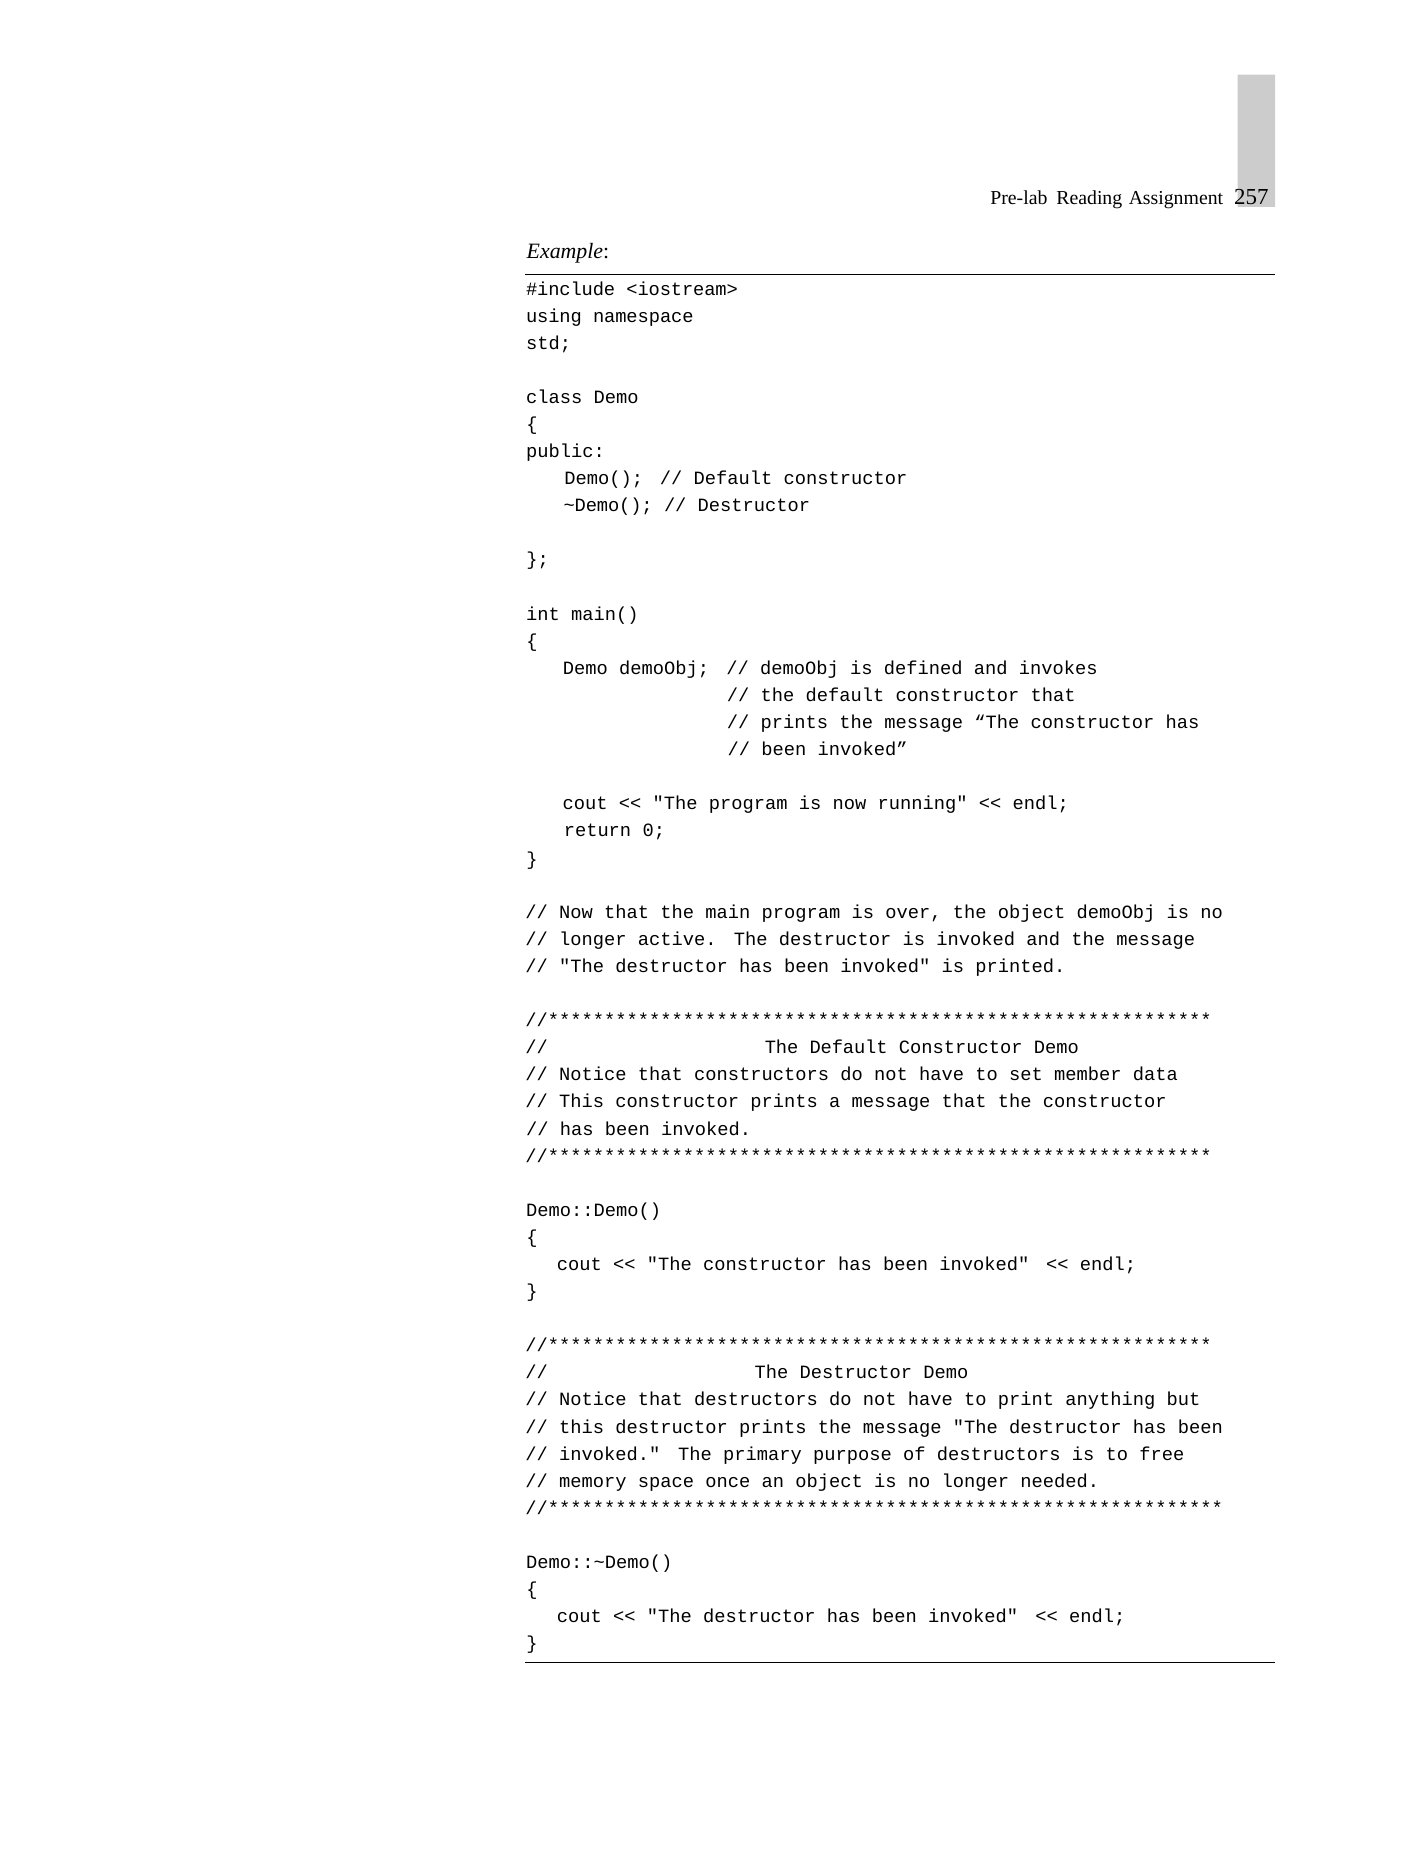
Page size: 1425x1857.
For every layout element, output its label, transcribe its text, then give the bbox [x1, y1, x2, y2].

text cout << "The constructor has been invoked" << endl; [363, 1254, 1329, 1276]
text Demo(); // Default constructor [564, 469, 1425, 490]
text // The Destructor Demo [525, 1363, 1425, 1384]
text // this destructor prints the message "The destructor has been [525, 1417, 1425, 1439]
text // Notice that constructors do not have to set member data [525, 1065, 1425, 1086]
text int main() [526, 604, 1425, 626]
text { [526, 415, 1425, 436]
text #include <iostream> using namespace std; [526, 279, 746, 355]
text }; [526, 550, 1425, 571]
text // prints the message “The constructor has [727, 713, 1425, 734]
text } [64, 1282, 999, 1303]
text } [526, 848, 1425, 869]
text { [526, 1227, 1425, 1249]
text Demo::~Demo() [526, 1552, 1425, 1574]
text // has been invoked. [526, 1119, 1425, 1141]
text // This constructor prints a message that the constructor [525, 1092, 1425, 1113]
text Demo::Demo() [526, 1200, 1425, 1222]
text // Notice that destructors do not have to print anything but [525, 1390, 1425, 1411]
text cout << "The program is now running" << endl; return 0; [562, 794, 1111, 842]
text // The Default Constructor Demo [525, 1038, 1425, 1059]
text class Demo [526, 388, 1425, 409]
text // memory space once an object is no longer needed. [525, 1471, 1425, 1493]
text // been invoked” [727, 740, 1425, 761]
text //*********************************************************** [525, 1011, 1425, 1032]
text // the default constructor that [727, 686, 1425, 707]
text //*********************************************************** [525, 1336, 1425, 1357]
text { [526, 632, 1425, 653]
text // Now that the main program is over, the object demoObj is no [525, 903, 1425, 924]
text public: [526, 442, 1425, 463]
text // invoked." The primary purpose of destructors is to free [525, 1444, 1425, 1466]
text } [64, 1634, 999, 1655]
text // longer active. The destructor is invoked and the message [525, 929, 1425, 951]
text // "The destructor has been invoked" is printed. [525, 957, 1425, 978]
text Demo demoObj; // demoObj is defined and invokes [563, 658, 1425, 680]
text Example: [526, 238, 1425, 263]
text //*********************************************************** [525, 1146, 1425, 1168]
text cout << "The destructor has been invoked" << endl; [353, 1607, 1329, 1628]
text ~Demo(); // Destructor [563, 496, 1425, 517]
text { [526, 1580, 1425, 1601]
text //************************************************************ [525, 1498, 1425, 1520]
